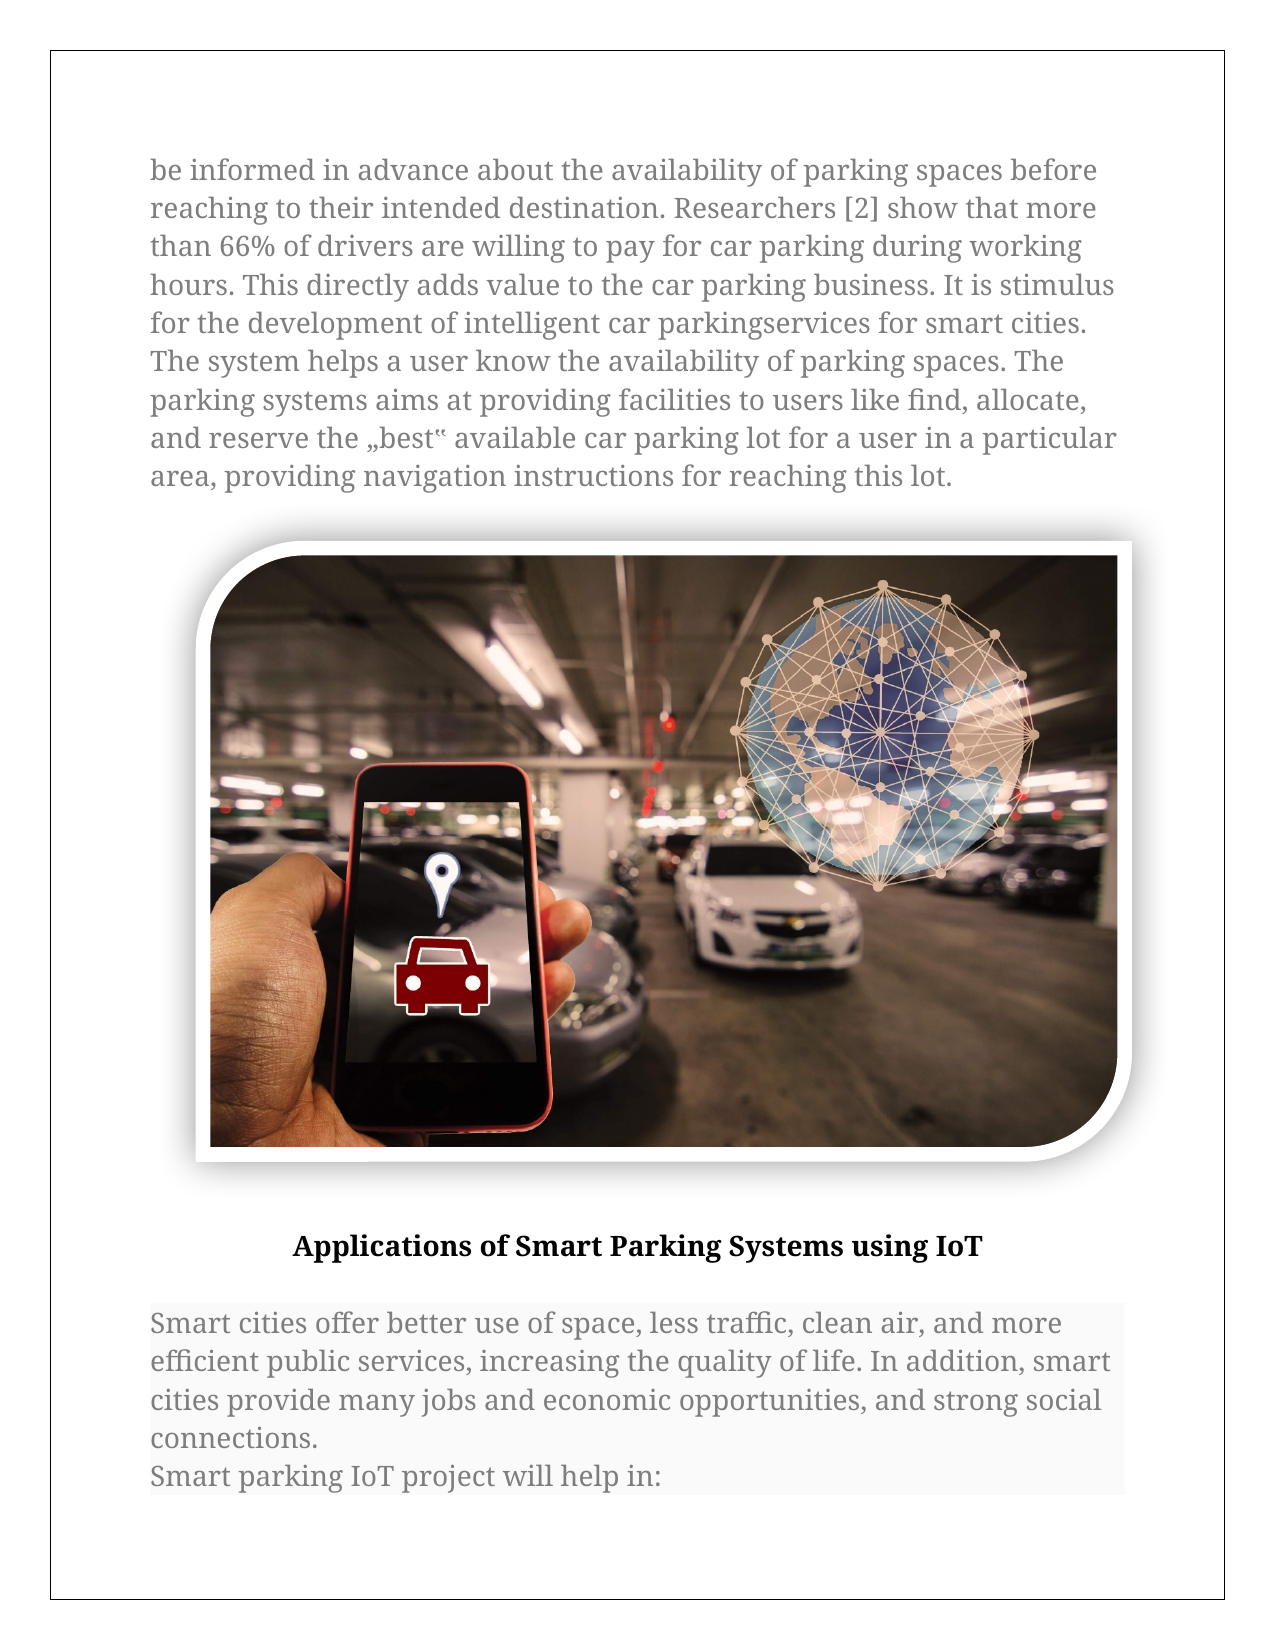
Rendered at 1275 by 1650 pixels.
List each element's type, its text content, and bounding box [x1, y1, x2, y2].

picture [211, 556, 1117, 1147]
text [150, 150, 1125, 495]
text Smart cities offer better use of space, less traffic, clean air, and more efficient public services, increasing the quality of life. In addition, smart cities provide many jobs and economic opportunities, and strong social connections. [150, 1303, 1125, 1456]
text Smart parking IoT project will help in: [150, 1456, 1125, 1495]
text Applications of Smart Parking Systems using IoT [150, 1226, 1125, 1265]
